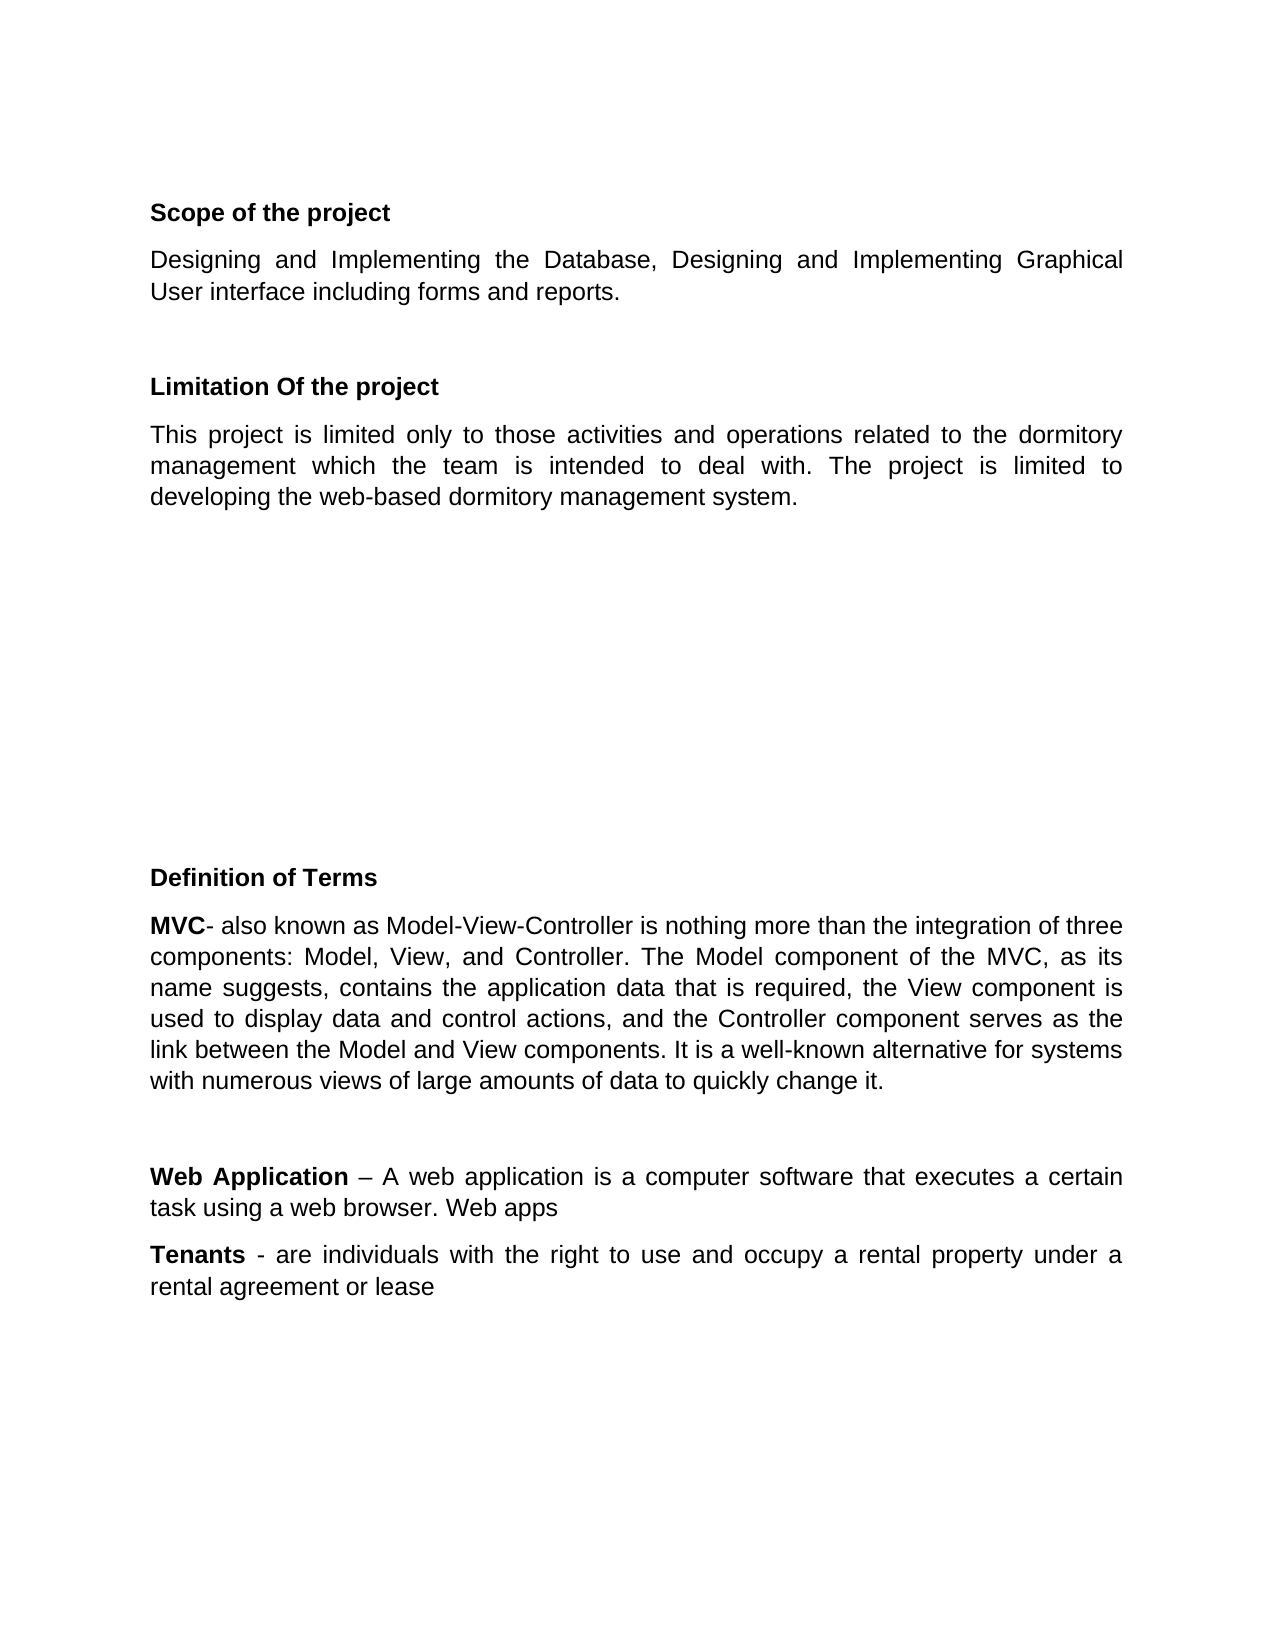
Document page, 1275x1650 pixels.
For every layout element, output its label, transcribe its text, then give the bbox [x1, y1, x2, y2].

text This project is limited only to those activities and operations related to the dormitory management which the team is intended to deal with. The project is limited to developing the web-based dormitory management system. [150, 419, 1125, 510]
text Tenants - are individuals with the right to use and occupy a rental property under a rental agreement or lease [150, 1240, 1125, 1300]
text Web Application – A web application is a computer software that executes a certain task using a web browser. Web apps [150, 1162, 1125, 1221]
text MVC- also known as Model-View-Controller is nothing more than the integration of three components: Model, View, and Controller. The Model component of the MVC, as its name suggests, contains the application data that is required, the View component is used to display data and control actions, and the Controller component serves as the link between the Model and View components. It is a well-known alternative for systems with numerous views of large amounts of data to quickly change it. [150, 911, 1125, 1095]
text Definition of Terms [150, 863, 1125, 892]
text Limitation Of the project [150, 372, 1125, 401]
text Designing and Implementing the Database, Designing and Implementing Graphical User interface including forms and reports. [150, 245, 1125, 305]
text Scope of the project [150, 198, 1125, 226]
